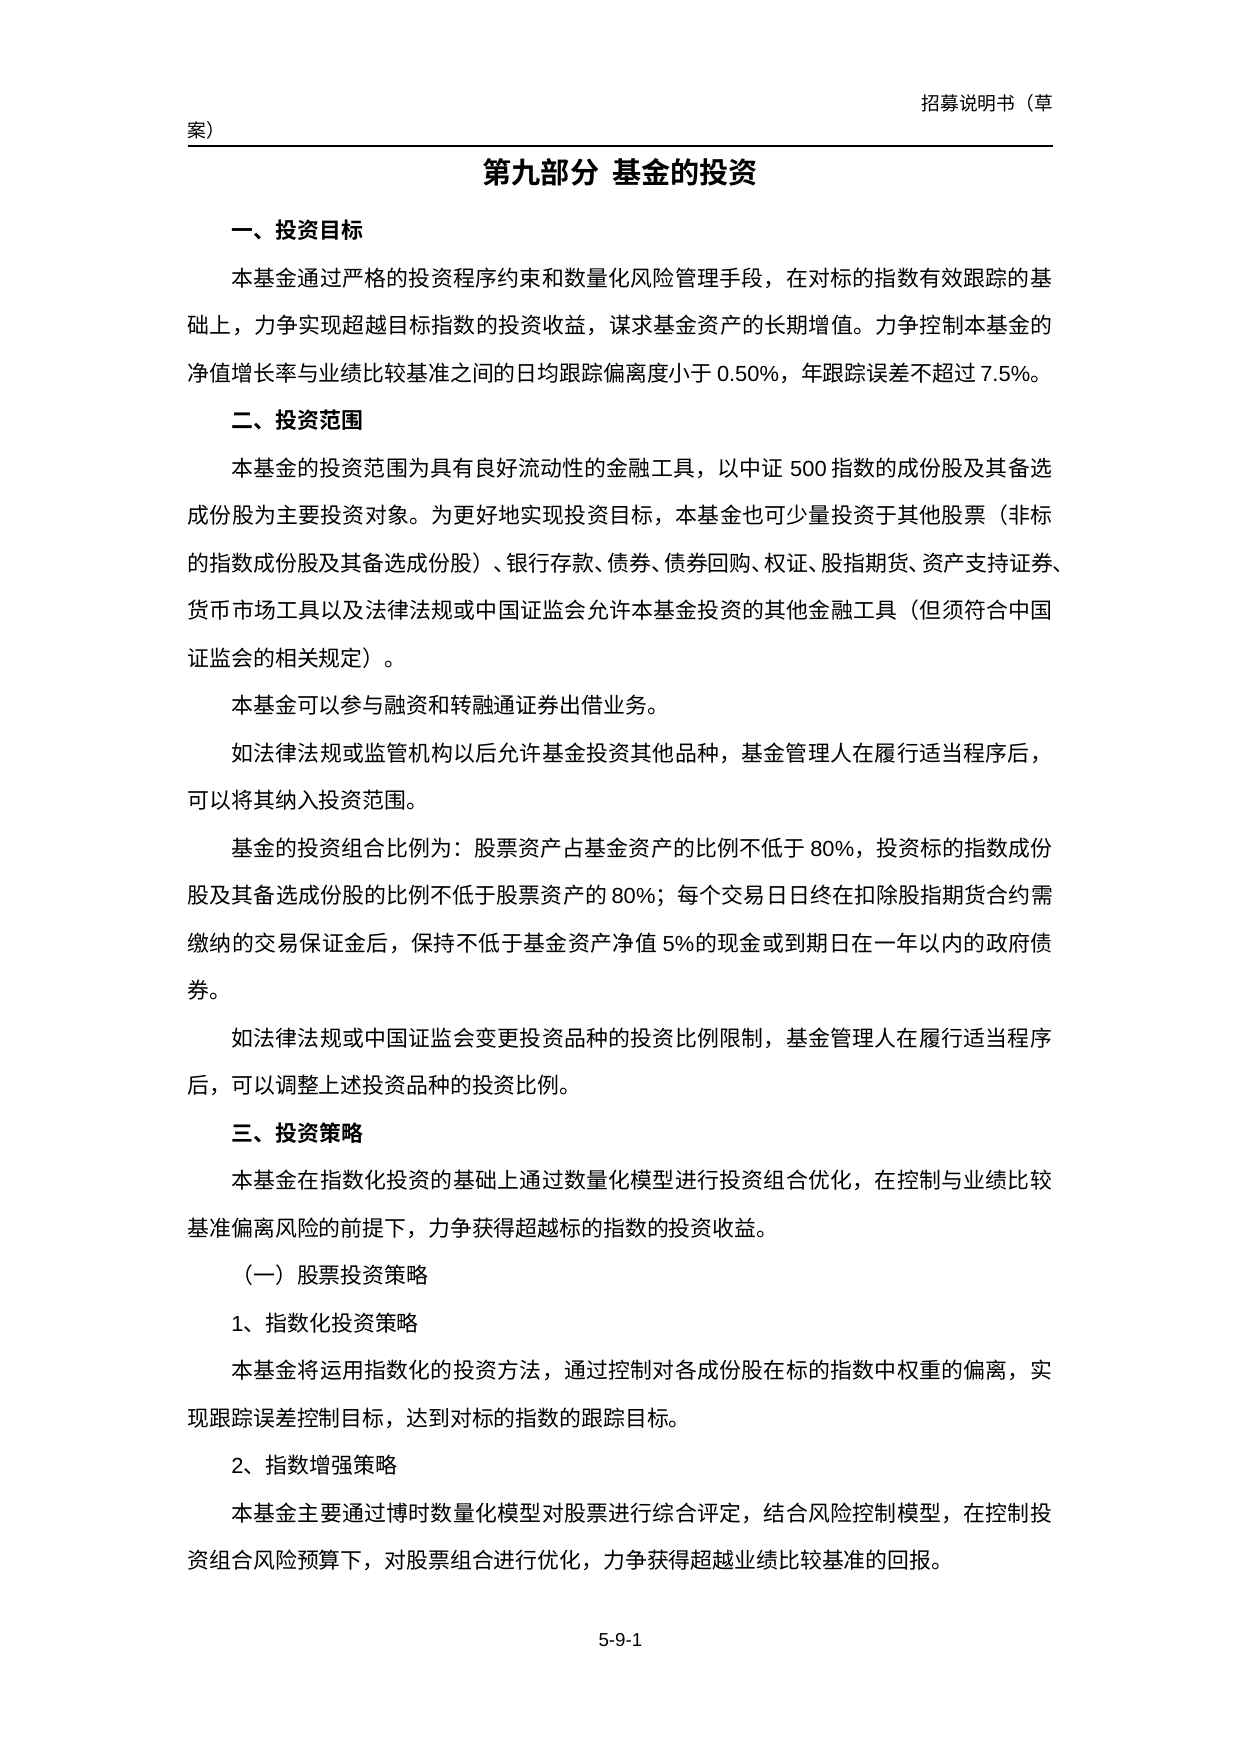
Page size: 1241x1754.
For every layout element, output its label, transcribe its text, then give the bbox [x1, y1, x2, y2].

text 二、投资范围 [187, 403, 1053, 435]
text 本基金通过严格的投资程序约束和数量化风险管理手段，在对标的指数有效跟踪的基础上，力争实现超越目标指数的投资收益，谋求基金资产的长期增值。力争控制本基金的净值增长率与业绩比较基准之间的日均跟踪偏离度小于0.50%，年跟踪误差不超过7.5%。 [187, 261, 1053, 388]
text 三、投资策略 [187, 1116, 1053, 1148]
text 一、投资目标 [187, 213, 1053, 245]
text 本基金在指数化投资的基础上通过数量化模型进行投资组合优化，在控制与业绩比较基准偏离风险的前提下，力争获得超越标的指数的投资收益。 [187, 1163, 1053, 1243]
text 本基金将运用指数化的投资方法，通过控制对各成份股在标的指数中权重的偏离，实现跟踪误差控制目标，达到对标的指数的跟踪目标。 [187, 1353, 1053, 1433]
text 基金的投资组合比例为：股票资产占基金资产的比例不低于80%，投资标的指数成份股及其备选成份股的比例不低于股票资产的80%；每个交易日日终在扣除股指期货合约需缴纳的交易保证金后，保持不低于基金资产净值5%的现金或到期日在一年以内的政府债券。 [187, 831, 1053, 1005]
text 本基金主要通过博时数量化模型对股票进行综合评定，结合风险控制模型，在控制投资组合风险预算下，对股票组合进行优化，力争获得超越业绩比较基准的回报。 [187, 1496, 1053, 1575]
text 如法律法规或监管机构以后允许基金投资其他品种，基金管理人在履行适当程序后，可以将其纳入投资范围。 [187, 736, 1053, 815]
text 本基金可以参与融资和转融通证券出借业务。 [187, 688, 1053, 720]
text 本基金的投资范围为具有良好流动性的金融工具，以中证500指数的成份股及其备选成份股为主要投资对象。为更好地实现投资目标，本基金也可少量投资于其他股票（非标的指数成份股及其备选成份股）、银行存款、债券、债券回购、权证、股指期货、资产支持证券、货币市场工具以及法律法规或中国证监会允许本基金投资的其他金融工具（但须符合中国证监会的相关规定）。 [187, 451, 1053, 673]
text （一）股票投资策略 [187, 1258, 1053, 1290]
text 1、指数化投资策略 [187, 1306, 1053, 1338]
text 如法律法规或中国证监会变更投资品种的投资比例限制，基金管理人在履行适当程序后，可以调整上述投资品种的投资比例。 [187, 1021, 1053, 1100]
text 2、指数增强策略 [187, 1448, 1053, 1480]
subtitle 第九部分 基金的投资 [187, 150, 1053, 192]
